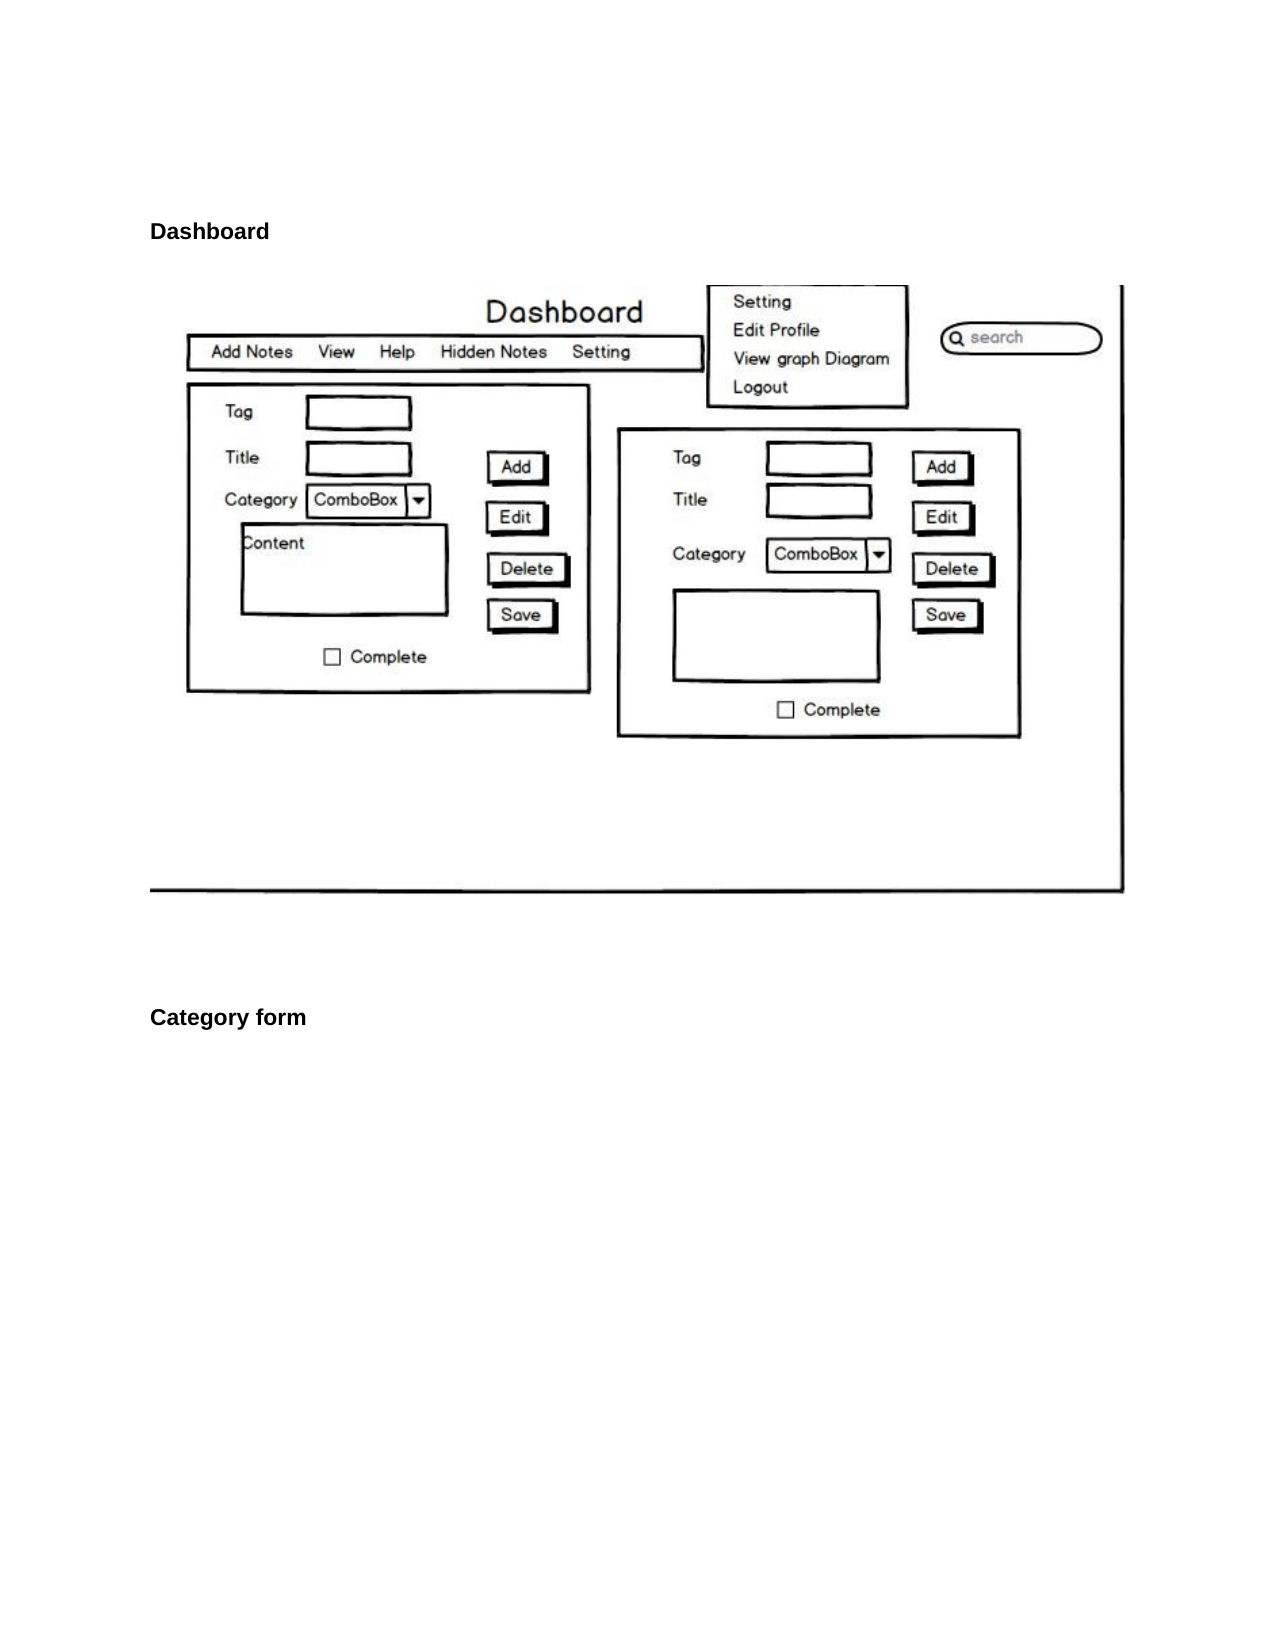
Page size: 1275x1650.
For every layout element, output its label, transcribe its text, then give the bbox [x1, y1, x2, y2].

text Category form [150, 1003, 1069, 1030]
picture [150, 285, 1125, 895]
text Dashboard [150, 218, 1069, 244]
